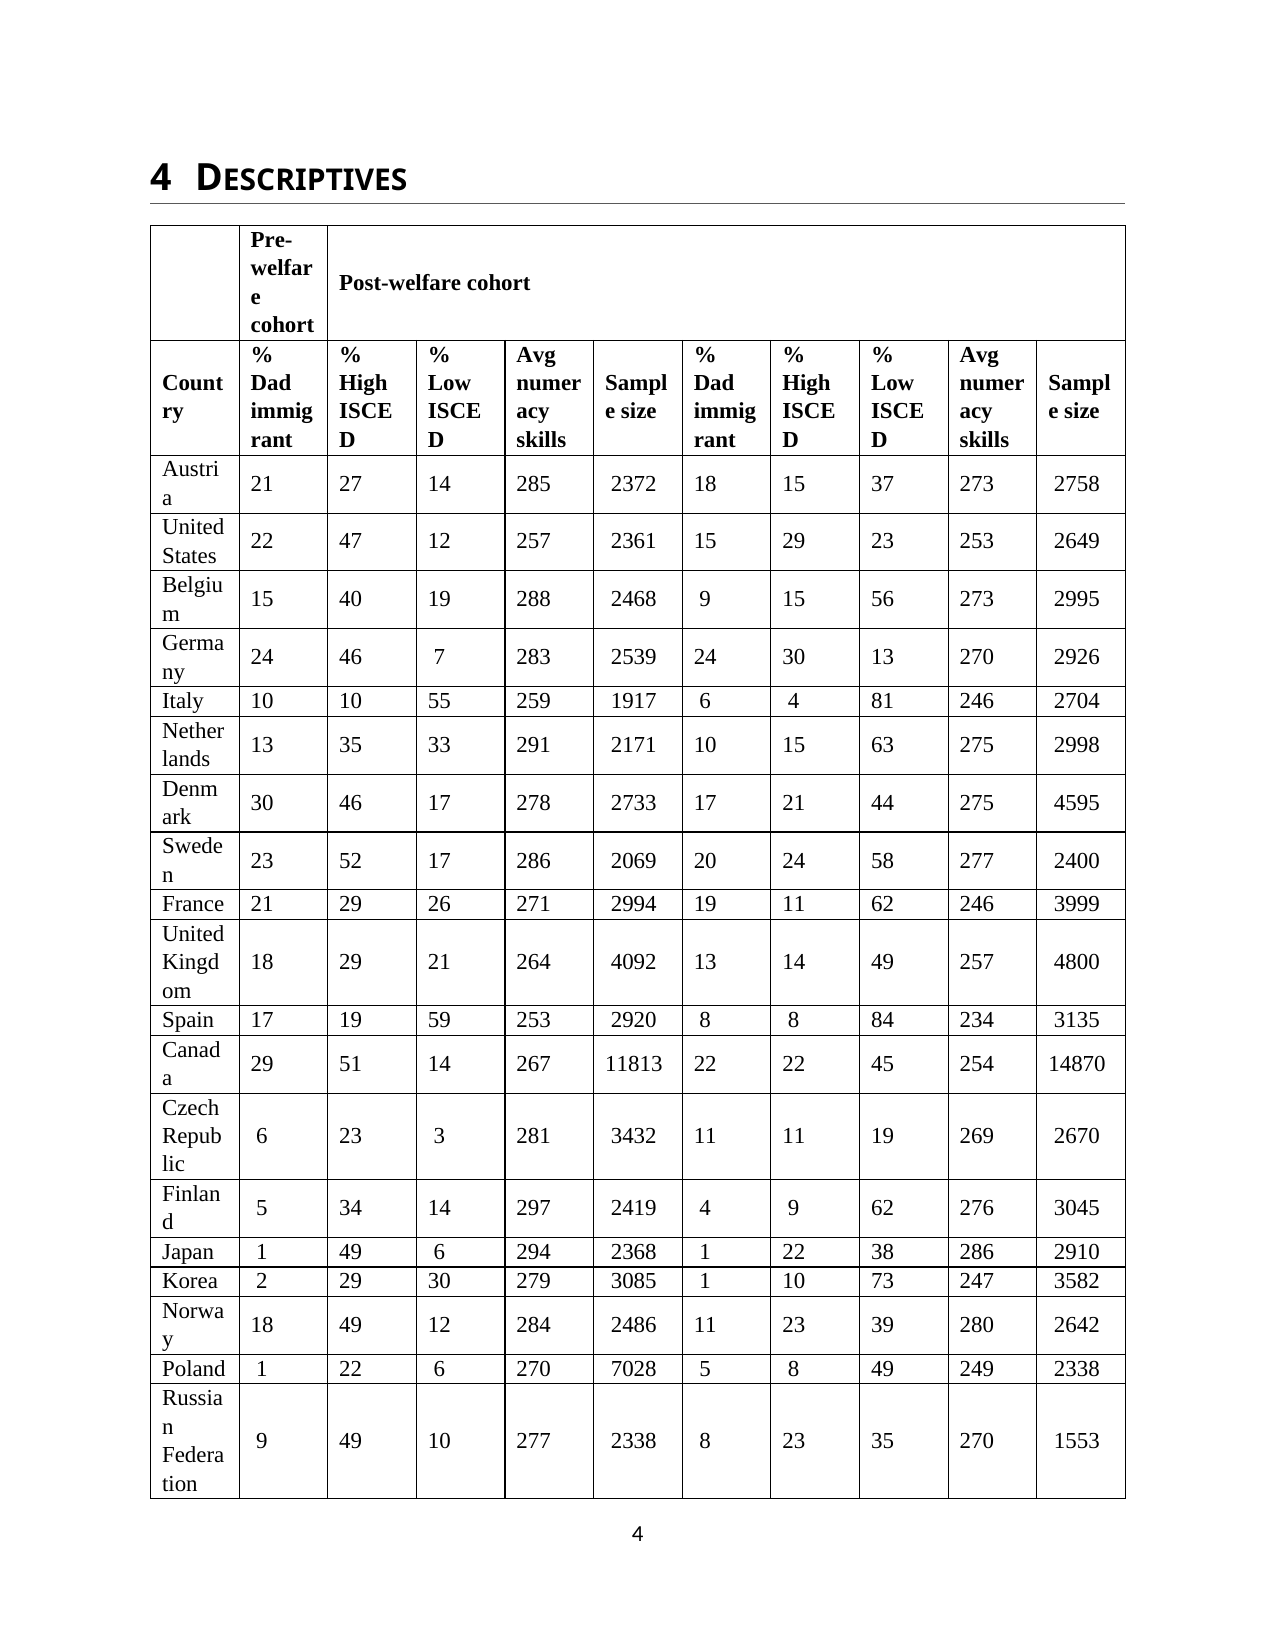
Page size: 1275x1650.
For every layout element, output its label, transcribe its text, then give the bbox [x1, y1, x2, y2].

table_cell Avg numeracy skills [949, 341, 1036, 454]
table_cell 24 [771, 833, 859, 889]
table_cell 1553 [1037, 1384, 1125, 1498]
table_cell 294 [506, 1238, 593, 1266]
table_cell 21 [240, 890, 327, 919]
table_cell 19 [417, 571, 504, 628]
table_cell 267 [506, 1036, 593, 1093]
table_cell 13 [240, 717, 327, 773]
table_cell 3045 [1037, 1180, 1125, 1237]
table_cell 2649 [1037, 514, 1125, 570]
table_cell 17 [417, 775, 504, 831]
table_cell 49 [328, 1297, 416, 1354]
table_cell Finland [151, 1180, 239, 1237]
table_cell 10 [683, 717, 770, 773]
table_cell 277 [949, 833, 1036, 889]
table_cell 18 [683, 456, 770, 512]
table_cell 21 [771, 775, 859, 831]
table_cell 15 [771, 571, 859, 628]
table_cell 8 [683, 1006, 770, 1035]
table_cell 3085 [594, 1268, 682, 1296]
table_cell 3135 [1037, 1006, 1125, 1035]
table_cell 275 [949, 775, 1036, 831]
table_cell 286 [506, 833, 593, 889]
table_cell 55 [417, 687, 504, 716]
table_cell 278 [506, 775, 593, 831]
table_cell 81 [860, 687, 948, 716]
table_cell 52 [328, 833, 416, 889]
table_cell 6 [417, 1355, 504, 1383]
table_cell 246 [949, 687, 1036, 716]
table_cell 2419 [594, 1180, 682, 1237]
table_cell 2338 [594, 1384, 682, 1498]
table_cell 20 [683, 833, 770, 889]
table_cell 246 [949, 890, 1036, 919]
table_cell 23 [771, 1384, 859, 1498]
table_cell Germany [151, 629, 239, 686]
table_cell Sample size [594, 341, 682, 454]
table_cell 8 [771, 1006, 859, 1035]
table_cell 22 [328, 1355, 416, 1383]
table_cell 253 [506, 1006, 593, 1035]
table_cell 8 [683, 1384, 770, 1498]
table_cell 5 [683, 1355, 770, 1383]
table_cell 21 [417, 920, 504, 1005]
table_cell 2642 [1037, 1297, 1125, 1354]
table_cell Sample size [1037, 341, 1125, 454]
table_cell 62 [860, 890, 948, 919]
table_cell United Kingdom [151, 920, 239, 1005]
table_cell 30 [417, 1268, 504, 1296]
table_cell 7 [417, 629, 504, 686]
table_cell 254 [949, 1036, 1036, 1093]
table_cell 2670 [1037, 1094, 1125, 1179]
table_cell France [151, 890, 239, 919]
table_cell 2920 [594, 1006, 682, 1035]
table_cell 13 [860, 629, 948, 686]
table_cell 11 [771, 1094, 859, 1179]
table_header [151, 226, 239, 340]
table_cell 22 [771, 1036, 859, 1093]
table_cell Belgium [151, 571, 239, 628]
table_cell 11 [683, 1297, 770, 1354]
table_cell 269 [949, 1094, 1036, 1179]
table_cell % Low ISCED [860, 341, 948, 454]
table_cell 270 [506, 1355, 593, 1383]
table_cell 249 [949, 1355, 1036, 1383]
table_cell 2733 [594, 775, 682, 831]
table_cell 45 [860, 1036, 948, 1093]
table_cell 2368 [594, 1238, 682, 1266]
table_cell 2372 [594, 456, 682, 512]
table_cell 22 [683, 1036, 770, 1093]
table_cell 24 [240, 629, 327, 686]
table_cell 6 [240, 1094, 327, 1179]
table_cell 19 [683, 890, 770, 919]
table_cell 11813 [594, 1036, 682, 1093]
table_cell Country [151, 341, 239, 454]
table_cell 9 [240, 1384, 327, 1498]
table_cell 273 [949, 571, 1036, 628]
table_cell 18 [240, 1297, 327, 1354]
table_cell Czech Republic [151, 1094, 239, 1179]
table_cell 1 [683, 1268, 770, 1296]
table_cell Netherlands [151, 717, 239, 773]
table_cell 12 [417, 1297, 504, 1354]
table_cell 9 [683, 571, 770, 628]
table_cell 23 [860, 514, 948, 570]
table_cell 73 [860, 1268, 948, 1296]
table_cell 253 [949, 514, 1036, 570]
table_cell 4 [683, 1180, 770, 1237]
table_cell 273 [949, 456, 1036, 512]
table_cell 19 [328, 1006, 416, 1035]
table_cell 19 [860, 1094, 948, 1179]
table_cell 3582 [1037, 1268, 1125, 1296]
table_cell 23 [240, 833, 327, 889]
table_cell 84 [860, 1006, 948, 1035]
table_cell 49 [860, 1355, 948, 1383]
table_cell 1 [240, 1355, 327, 1383]
table_cell 30 [240, 775, 327, 831]
table_cell 15 [240, 571, 327, 628]
table_cell 58 [860, 833, 948, 889]
table_cell 2486 [594, 1297, 682, 1354]
table_cell 17 [417, 833, 504, 889]
table_cell 3 [417, 1094, 504, 1179]
table_header Post-welfare cohort [328, 226, 1125, 340]
table_cell 279 [506, 1268, 593, 1296]
table_cell % High ISCED [328, 341, 416, 454]
table_cell 276 [949, 1180, 1036, 1237]
table_cell 49 [328, 1238, 416, 1266]
table_cell 2994 [594, 890, 682, 919]
table_cell 288 [506, 571, 593, 628]
table_cell 27 [328, 456, 416, 512]
table_cell 33 [417, 717, 504, 773]
table_cell 1917 [594, 687, 682, 716]
table_cell 38 [860, 1238, 948, 1266]
table_cell 17 [240, 1006, 327, 1035]
table_cell 15 [771, 717, 859, 773]
table_cell Canada [151, 1036, 239, 1093]
table_cell 257 [506, 514, 593, 570]
table_cell 2468 [594, 571, 682, 628]
table_cell 15 [683, 514, 770, 570]
table_cell 10 [417, 1384, 504, 1498]
table_cell 275 [949, 717, 1036, 773]
table_cell 1 [683, 1238, 770, 1266]
table_cell 270 [949, 629, 1036, 686]
table_cell 49 [328, 1384, 416, 1498]
table_cell 280 [949, 1297, 1036, 1354]
table_cell 2910 [1037, 1238, 1125, 1266]
table_cell 29 [328, 890, 416, 919]
table_cell 62 [860, 1180, 948, 1237]
table_cell Norway [151, 1297, 239, 1354]
table_cell 3999 [1037, 890, 1125, 919]
table_cell 6 [683, 687, 770, 716]
table_cell 2 [240, 1268, 327, 1296]
table_cell 29 [328, 920, 416, 1005]
table_cell 5 [240, 1180, 327, 1237]
table_cell Avg numeracy skills [506, 341, 593, 454]
table_cell 14 [417, 1180, 504, 1237]
table_cell Spain [151, 1006, 239, 1035]
table_cell 2995 [1037, 571, 1125, 628]
table_cell 49 [860, 920, 948, 1005]
table_cell 281 [506, 1094, 593, 1179]
table_cell 2338 [1037, 1355, 1125, 1383]
table_cell Poland [151, 1355, 239, 1383]
table_cell 56 [860, 571, 948, 628]
table_cell 284 [506, 1297, 593, 1354]
table_cell 4800 [1037, 920, 1125, 1005]
table_cell 1 [240, 1238, 327, 1266]
table_cell 270 [949, 1384, 1036, 1498]
table_cell 46 [328, 775, 416, 831]
table_cell 39 [860, 1297, 948, 1354]
table_cell 277 [506, 1384, 593, 1498]
table_cell 17 [683, 775, 770, 831]
table_cell 2758 [1037, 456, 1125, 512]
table_cell United States [151, 514, 239, 570]
table_cell 8 [771, 1355, 859, 1383]
table_cell 14 [417, 456, 504, 512]
table_cell 15 [771, 456, 859, 512]
table_cell 2704 [1037, 687, 1125, 716]
table_cell 63 [860, 717, 948, 773]
table_cell 2361 [594, 514, 682, 570]
table_cell 4595 [1037, 775, 1125, 831]
table_cell % Dad immigrant [240, 341, 327, 454]
table_cell 23 [771, 1297, 859, 1354]
table_cell 9 [771, 1180, 859, 1237]
table_cell 21 [240, 456, 327, 512]
table_cell 14 [417, 1036, 504, 1093]
table_cell Sweden [151, 833, 239, 889]
table_cell 35 [860, 1384, 948, 1498]
table_cell 247 [949, 1268, 1036, 1296]
table_cell 47 [328, 514, 416, 570]
table_cell 51 [328, 1036, 416, 1093]
table_cell 11 [683, 1094, 770, 1179]
table_cell 10 [240, 687, 327, 716]
table_cell 26 [417, 890, 504, 919]
table_cell % Low ISCED [417, 341, 504, 454]
table_cell 29 [771, 514, 859, 570]
table_cell 44 [860, 775, 948, 831]
table_cell 29 [328, 1268, 416, 1296]
table_cell 286 [949, 1238, 1036, 1266]
table_cell 2400 [1037, 833, 1125, 889]
table_cell 40 [328, 571, 416, 628]
table_cell 37 [860, 456, 948, 512]
table_cell 3432 [594, 1094, 682, 1179]
table_cell 10 [771, 1268, 859, 1296]
table_cell Korea [151, 1268, 239, 1296]
table_cell Denmark [151, 775, 239, 831]
table_cell 2998 [1037, 717, 1125, 773]
table_cell 4 [771, 687, 859, 716]
table_cell 12 [417, 514, 504, 570]
table_cell 234 [949, 1006, 1036, 1035]
table_cell 259 [506, 687, 593, 716]
table_cell Austria [151, 456, 239, 512]
table_cell 14 [771, 920, 859, 1005]
table_cell 22 [240, 514, 327, 570]
table_cell 14870 [1037, 1036, 1125, 1093]
table_cell 11 [771, 890, 859, 919]
table_cell 297 [506, 1180, 593, 1237]
table_cell 22 [771, 1238, 859, 1266]
table_cell 257 [949, 920, 1036, 1005]
table_cell 23 [328, 1094, 416, 1179]
table_cell 13 [683, 920, 770, 1005]
table_cell % High ISCED [771, 341, 859, 454]
table_cell 46 [328, 629, 416, 686]
table_cell 30 [771, 629, 859, 686]
subtitle Descriptives [150, 150, 1125, 203]
table_cell 6 [417, 1238, 504, 1266]
table_cell 271 [506, 890, 593, 919]
table_cell 18 [240, 920, 327, 1005]
table_header Pre-welfare cohort [240, 226, 327, 340]
table_cell 24 [683, 629, 770, 686]
table_cell 283 [506, 629, 593, 686]
table_cell Russian Federation [151, 1384, 239, 1498]
table_cell Italy [151, 687, 239, 716]
table_cell 7028 [594, 1355, 682, 1383]
table_cell 291 [506, 717, 593, 773]
table_cell 34 [328, 1180, 416, 1237]
table_cell Japan [151, 1238, 239, 1266]
table_cell 35 [328, 717, 416, 773]
table_cell 4092 [594, 920, 682, 1005]
table_cell 59 [417, 1006, 504, 1035]
table_cell 2539 [594, 629, 682, 686]
table_cell 2171 [594, 717, 682, 773]
table_cell 29 [240, 1036, 327, 1093]
table_cell 264 [506, 920, 593, 1005]
table_cell % Dad immigrant [683, 341, 770, 454]
table_cell 10 [328, 687, 416, 716]
table_cell 2069 [594, 833, 682, 889]
table_cell 285 [506, 456, 593, 512]
table_cell 2926 [1037, 629, 1125, 686]
